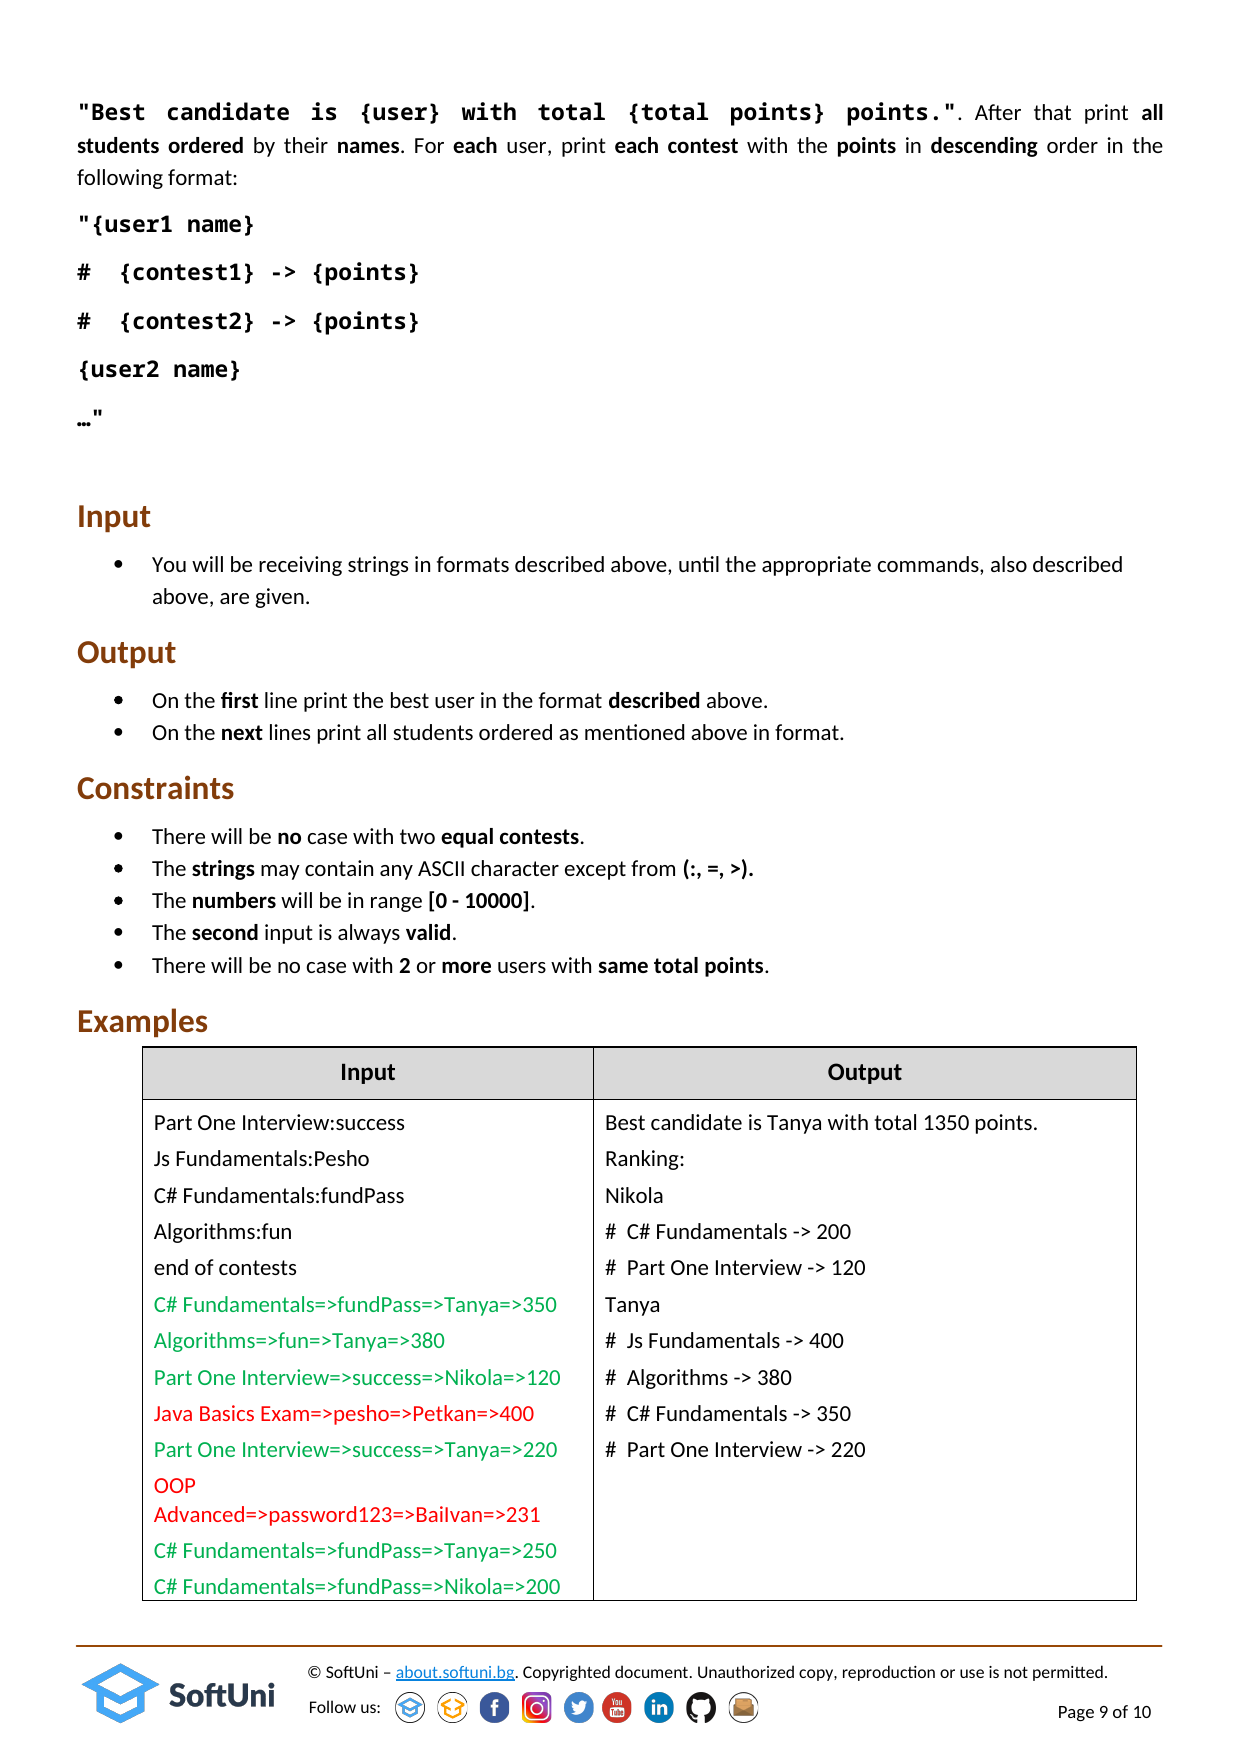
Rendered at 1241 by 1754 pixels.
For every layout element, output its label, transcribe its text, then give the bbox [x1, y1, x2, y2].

list You will be receiving strings in formats described above, until the appropriate commands, also described above, are given. [114, 550, 1163, 610]
picture [686, 1692, 716, 1723]
table_header Output [594, 1048, 1136, 1099]
text "Best candidate is {user} with total {total points} points.". After that print all students ordered by their names. For each user, print each contest with the points in descending order in the following format: [77, 95, 1163, 191]
table_header Input [143, 1048, 593, 1099]
picture [479, 1692, 510, 1723]
picture [665, 1692, 674, 1701]
picture [395, 1692, 425, 1723]
list There will be no case with two equal contests. [114, 822, 1163, 850]
list The strings may contain any ASCII character except from (:, =, >). [114, 854, 1163, 882]
text "{user1 name} [77, 208, 1163, 239]
text # {contest1} -> {points} [77, 256, 1163, 287]
picture [728, 1692, 759, 1723]
text …" [77, 401, 1163, 433]
picture [437, 1692, 468, 1723]
subtitle Constraints [77, 767, 1163, 808]
text {user2 name} [77, 353, 1163, 384]
picture [564, 1692, 594, 1723]
list On the first line print the best user in the format described above. [114, 686, 1163, 714]
picture [602, 1692, 632, 1723]
picture [644, 1692, 653, 1701]
picture [665, 1714, 674, 1723]
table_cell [594, 1100, 1136, 1600]
text # {contest2} -> {points} [77, 304, 1163, 336]
picture [75, 1658, 281, 1729]
picture [522, 1692, 552, 1723]
list On the next lines print all students ordered as mentioned above in format. [114, 718, 1163, 746]
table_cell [143, 1100, 593, 1600]
picture [658, 1705, 667, 1714]
picture [644, 1714, 653, 1723]
subtitle Examples [77, 999, 1163, 1040]
list The second input is always valid. [114, 918, 1163, 947]
list There will be no case with 2 or more users with same total points. [114, 951, 1163, 979]
subtitle Input [77, 494, 1163, 535]
list The numbers will be in range [0 - 10000]. [114, 886, 1163, 914]
subtitle Output [77, 631, 1163, 671]
